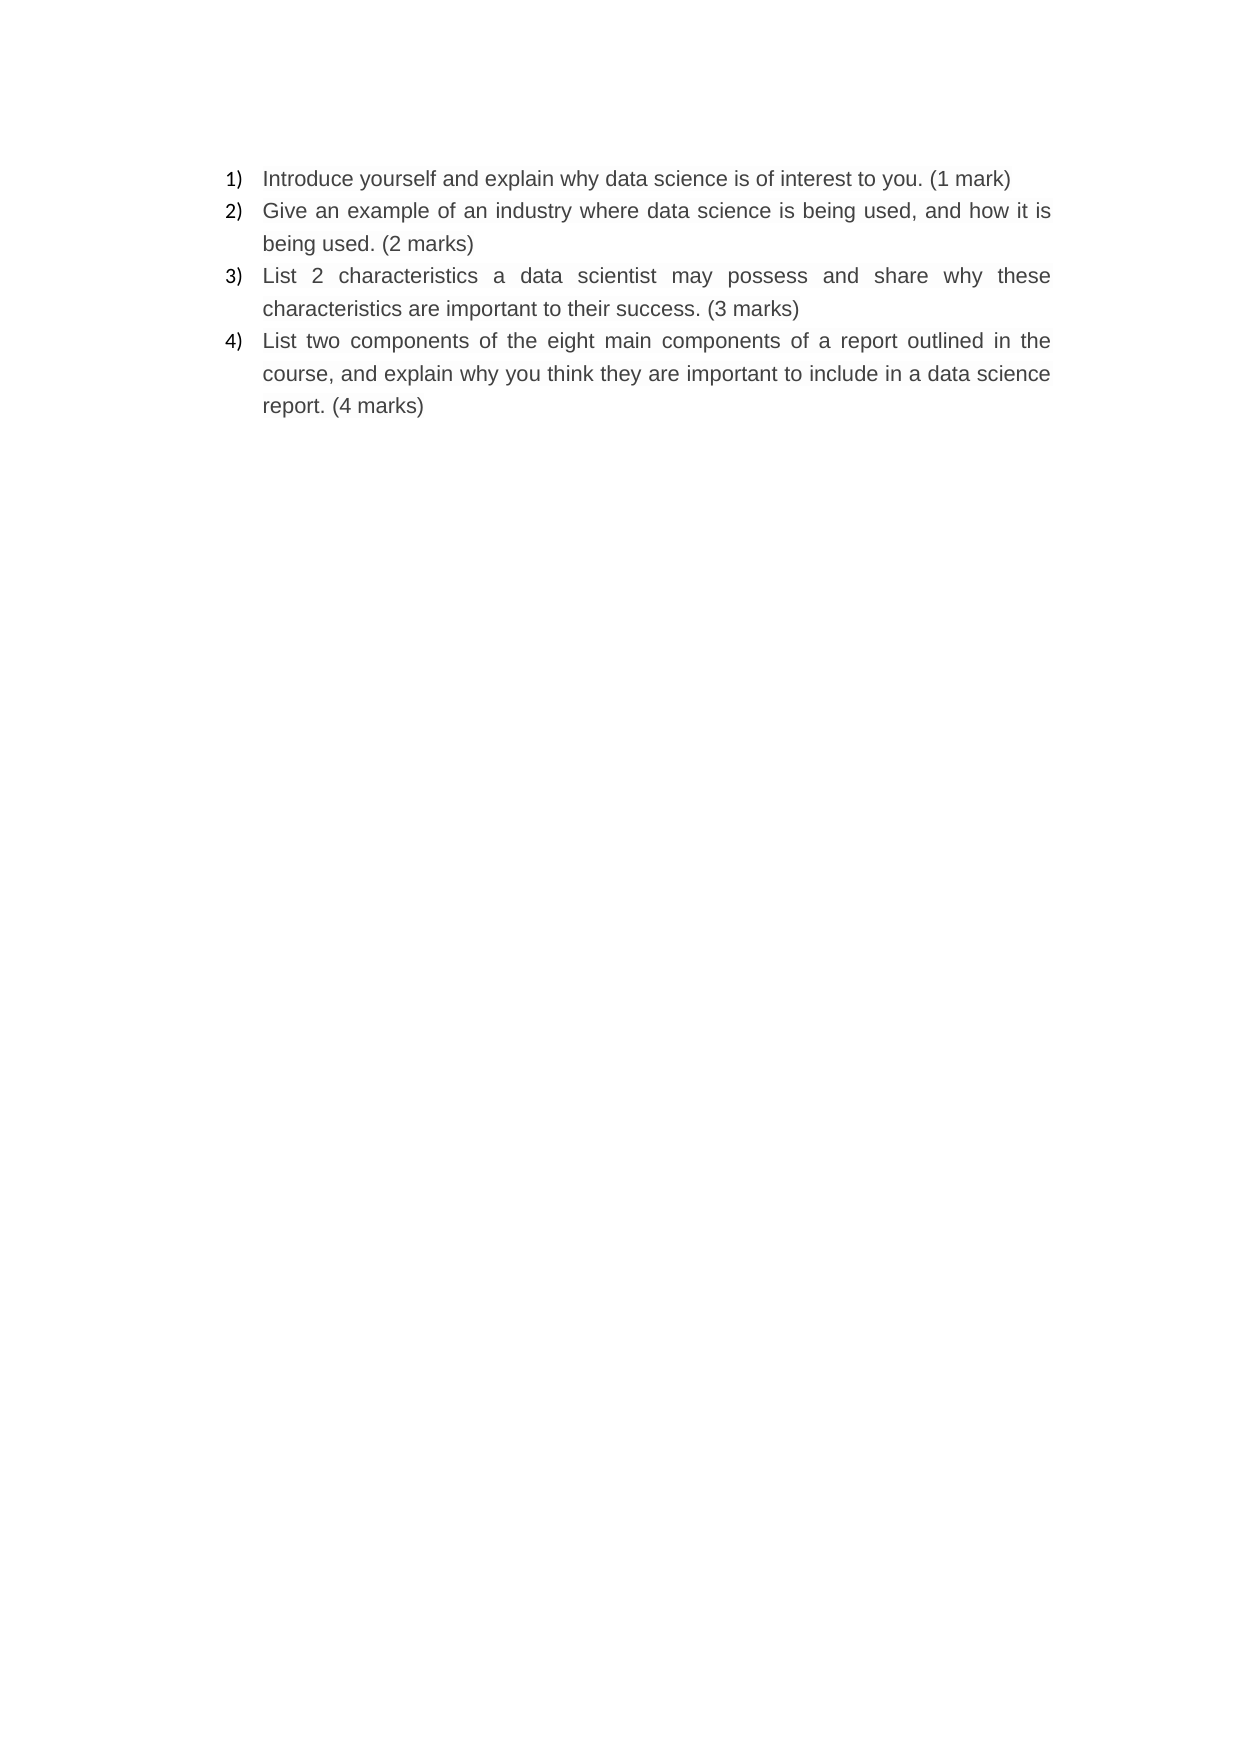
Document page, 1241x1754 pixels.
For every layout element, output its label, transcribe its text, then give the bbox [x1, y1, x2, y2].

list List 2 characteristics a data scientist may possess and share why these characteristics are important to their success. (3 marks) [225, 259, 1053, 324]
list List two components of the eight main components of a report outlined in the course, and explain why you think they are important to include in a data science report. (4 marks) [225, 324, 1053, 422]
list Give an example of an industry where data science is being used, and how it is being used. (2 marks) [225, 194, 1053, 259]
list Introduce yourself and explain why data science is of interest to you. (1 mark) [225, 162, 1053, 194]
